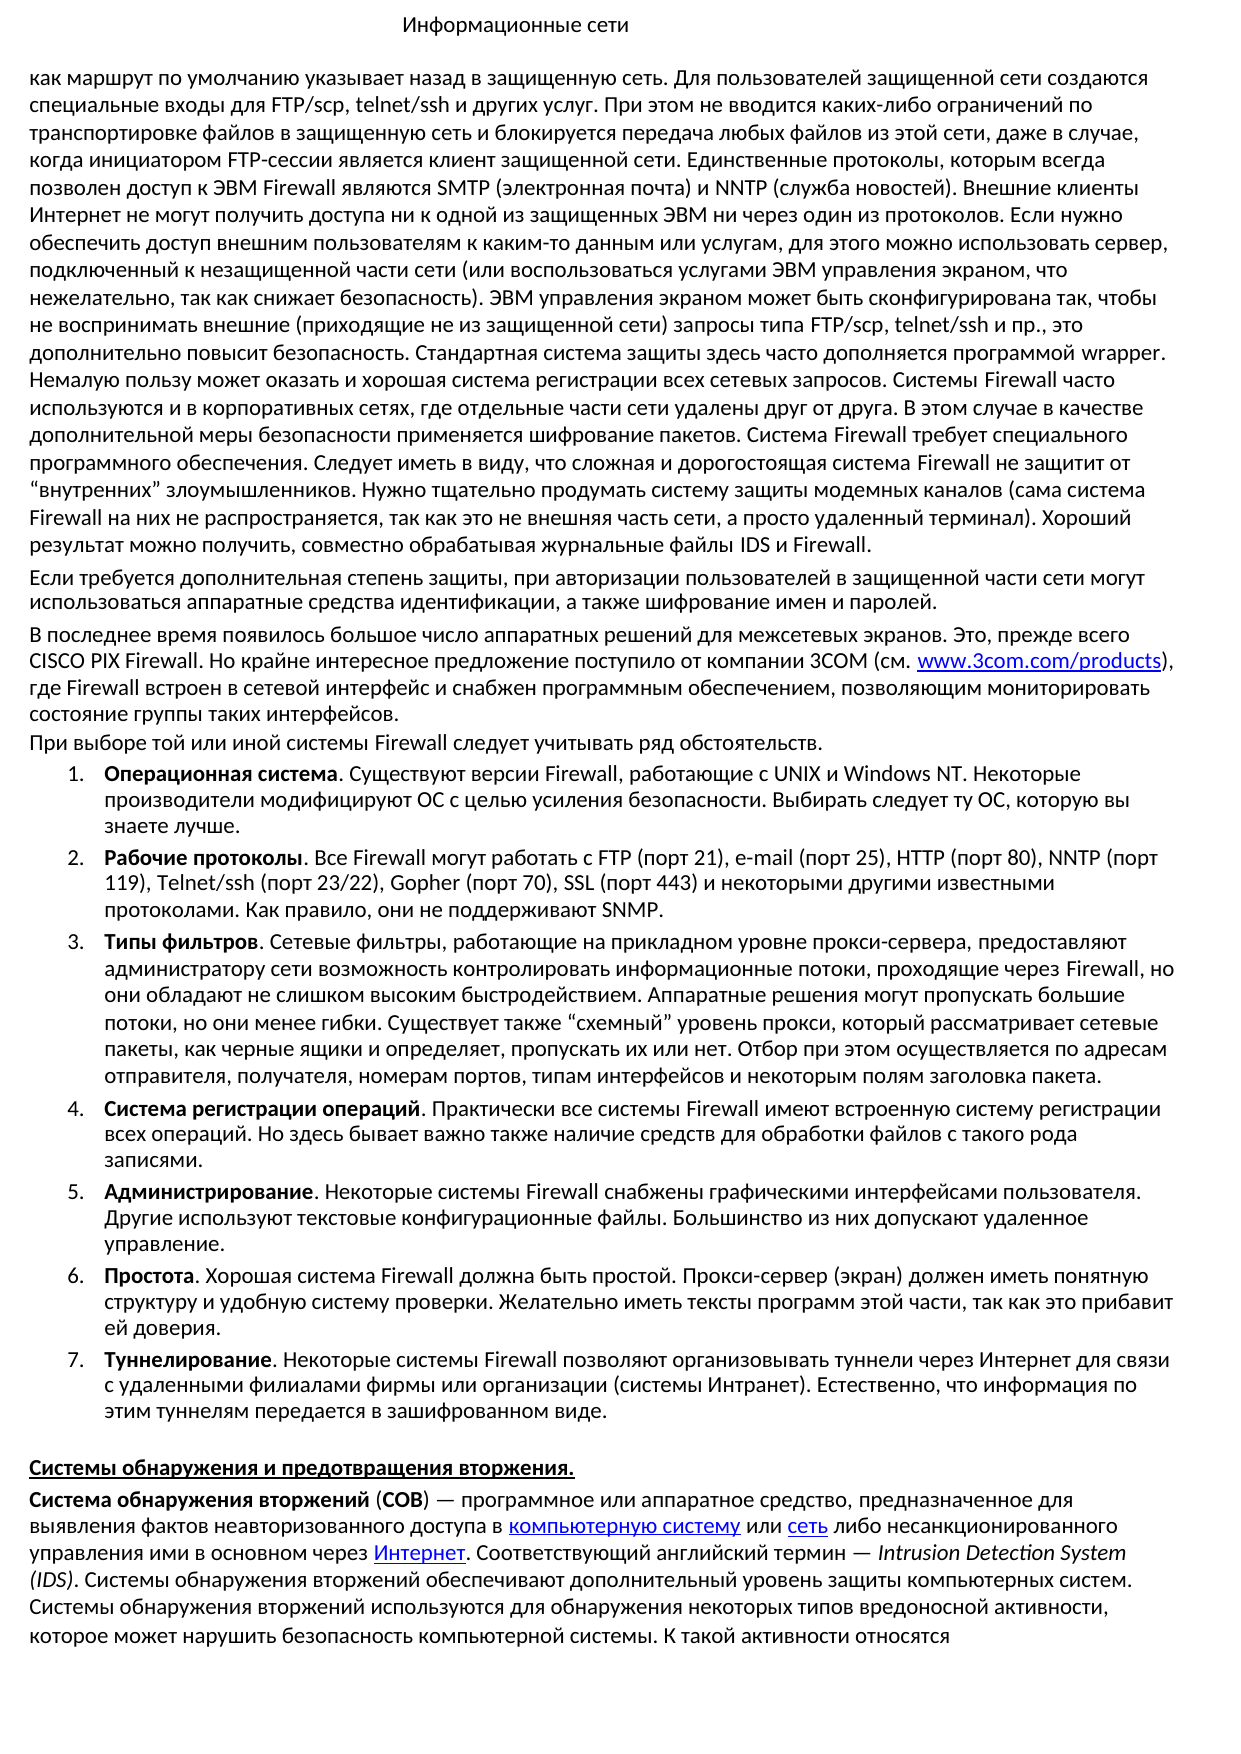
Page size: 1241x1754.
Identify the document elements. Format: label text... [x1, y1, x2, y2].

text Если требуется дополнительная степень защиты, при авторизации пользователей в защищенной части сети могут использоваться аппаратные средства идентификации, а также шифрование имен и паролей. [29, 564, 1148, 616]
list Туннелирование. Некоторые системы Firewall позволяют организовывать туннели через Интернет для связи с удаленными филиалами фирмы или организации (системы Интранет). Естественно, что информация по этим туннелям передается в зашифрованном виде. [67, 1346, 1171, 1425]
text Система обнаружения вторжений (СОВ) — программное или аппаратное средство, предназначенное для выявления фактов неавторизованного доступа в компьютерную систему или сеть либо несанкционированного управления ими в основном через Интернет. Соответствующий английский термин — Intrusion Detection System (IDS). Системы обнаружения вторжений обеспечивают дополнительный уровень защиты компьютерных систем. Системы обнаружения вторжений используются для обнаружения некоторых типов вредоносной активности, [29, 1486, 1136, 1620]
text Информационные сети [402, 11, 1176, 38]
list Система регистрации операций. Практически все системы Firewall имеют встроенную систему регистрации всех операций. Но здесь бывает важно также наличие средств для обработки файлов с такого рода записями. [67, 1095, 1163, 1174]
text При выборе той или иной системы Firewall следует учитывать ряд обстоятельств. [29, 728, 1176, 756]
list Администрирование. Некоторые системы Firewall снабжены графическими интерфейсами пользователя. Другие используют текстовые конфигурационные файлы. Большинство из них допускают удаленное управление. [67, 1179, 1142, 1257]
list Операционная система. Существуют версии Firewall, работающие с UNIX и Windows NT. Некоторые производители модифицируют ОС с целью усиления безопасности. Выбирать следует ту ОС, которую вы знаете лучше. [67, 761, 1132, 839]
text которое может нарушить безопасность компьютерной системы. К такой активности относятся [29, 1621, 1176, 1649]
list Типы фильтров. Сетевые фильтры, работающие на прикладном уровне прокси-сервера, предоставляют администратору сети возможность контролировать информационные потоки, проходящие через Firewall, но они обладают не слишком высоким быстродействием. Аппаратные решения могут пропускать большие потоки, но они менее гибки. Существует также “схемный” уровень прокси, который рассматривает сетевые пакеты, как черные ящики и определяет, пропускать их или нет. Отбор при этом осуществляется по адресам отправителя, получателя, номерам портов, типам интерфейсов и некоторым полям заголовка пакета. [67, 928, 1176, 1089]
text Системы обнаружения и предотвращения вторжения. [29, 1453, 1176, 1481]
text как маршрут по умолчанию указывает назад в защищенную сеть. Для пользователей защищенной сети создаются специальные входы для FTP/scp, telnet/ssh и других услуг. При этом не вводится каких-либо ограничений по транспортировке файлов в защищенную сеть и блокируется передача любых файлов из этой сети, даже в случае, когда инициатором FTP-сессии является клиент защищенной сети. Единственные протоколы, которым всегда позволен доступ к ЭВМ Firewall являются SMTP (электронная почта) и NNTP (служба новостей). Внешние клиенты Интернет не могут получить доступа ни к одной из защищенных ЭВМ ни через один из протоколов. Если нужно обеспечить доступ внешним пользователям к каким-то данным или услугам, для этого можно использовать сервер, подключенный к незащищенной части сети (или воспользоваться услугами ЭВМ управления экраном, что нежелательно, так как снижает безопасность). ЭВМ управления экраном может быть сконфигурирована так, чтобы не воспринимать внешние (приходящие не из защищенной сети) запросы типа FTP/scp, telnet/ssh и пр., это дополнительно повысит безопасность. Стандартная система защиты здесь часто дополняется программой wrapper. Немалую пользу может оказать и хорошая система регистрации всех сетевых запросов. Системы Firewall часто используются и в корпоративных сетях, где отдельные части сети удалены друг от друга. В этом случае в качестве дополнительной меры безопасности применяется шифрование пакетов. Система Firewall требует специального программного обеспечения. Следует иметь в виду, что сложная и дорогостоящая система Firewall не защитит от “внутренних” злоумышленников. Нужно тщательно продумать систему защиты модемных каналов (сама система Firewall на них не распространяется, так как это не внешняя часть сети, а просто удаленный терминал). Хороший результат можно получить, совместно обрабатывая журнальные файлы IDS и Firewall. [29, 63, 1171, 558]
list Рабочие протоколы. Все Firewall могут работать с FTP (порт 21), e-mail (порт 25), HTTP (порт 80), NNTP (порт 119), Telnet/ssh (порт 23/22), Gopher (порт 70), SSL (порт 443) и некоторыми другими известными протоколами. Как правило, они не поддерживают SNMP. [67, 844, 1159, 923]
text В последнее время появилось большое число аппаратных решений для межсетевых экранов. Это, прежде всего CISCO PIX Firewall. Но крайне интересное предложение поступило от компании 3СОМ (см. www.3com.com/products), где Firewall встроен в сетевой интерфейс и снабжен программным обеспечением, позволяющим мониторировать состояние группы таких интерфейсов. [29, 621, 1176, 727]
list Простота. Хорошая система Firewall должна быть простой. Прокси-сервер (экран) должен иметь понятную структуру и удобную систему проверки. Желательно иметь тексты программ этой части, так как это прибавит ей доверия. [67, 1263, 1176, 1341]
